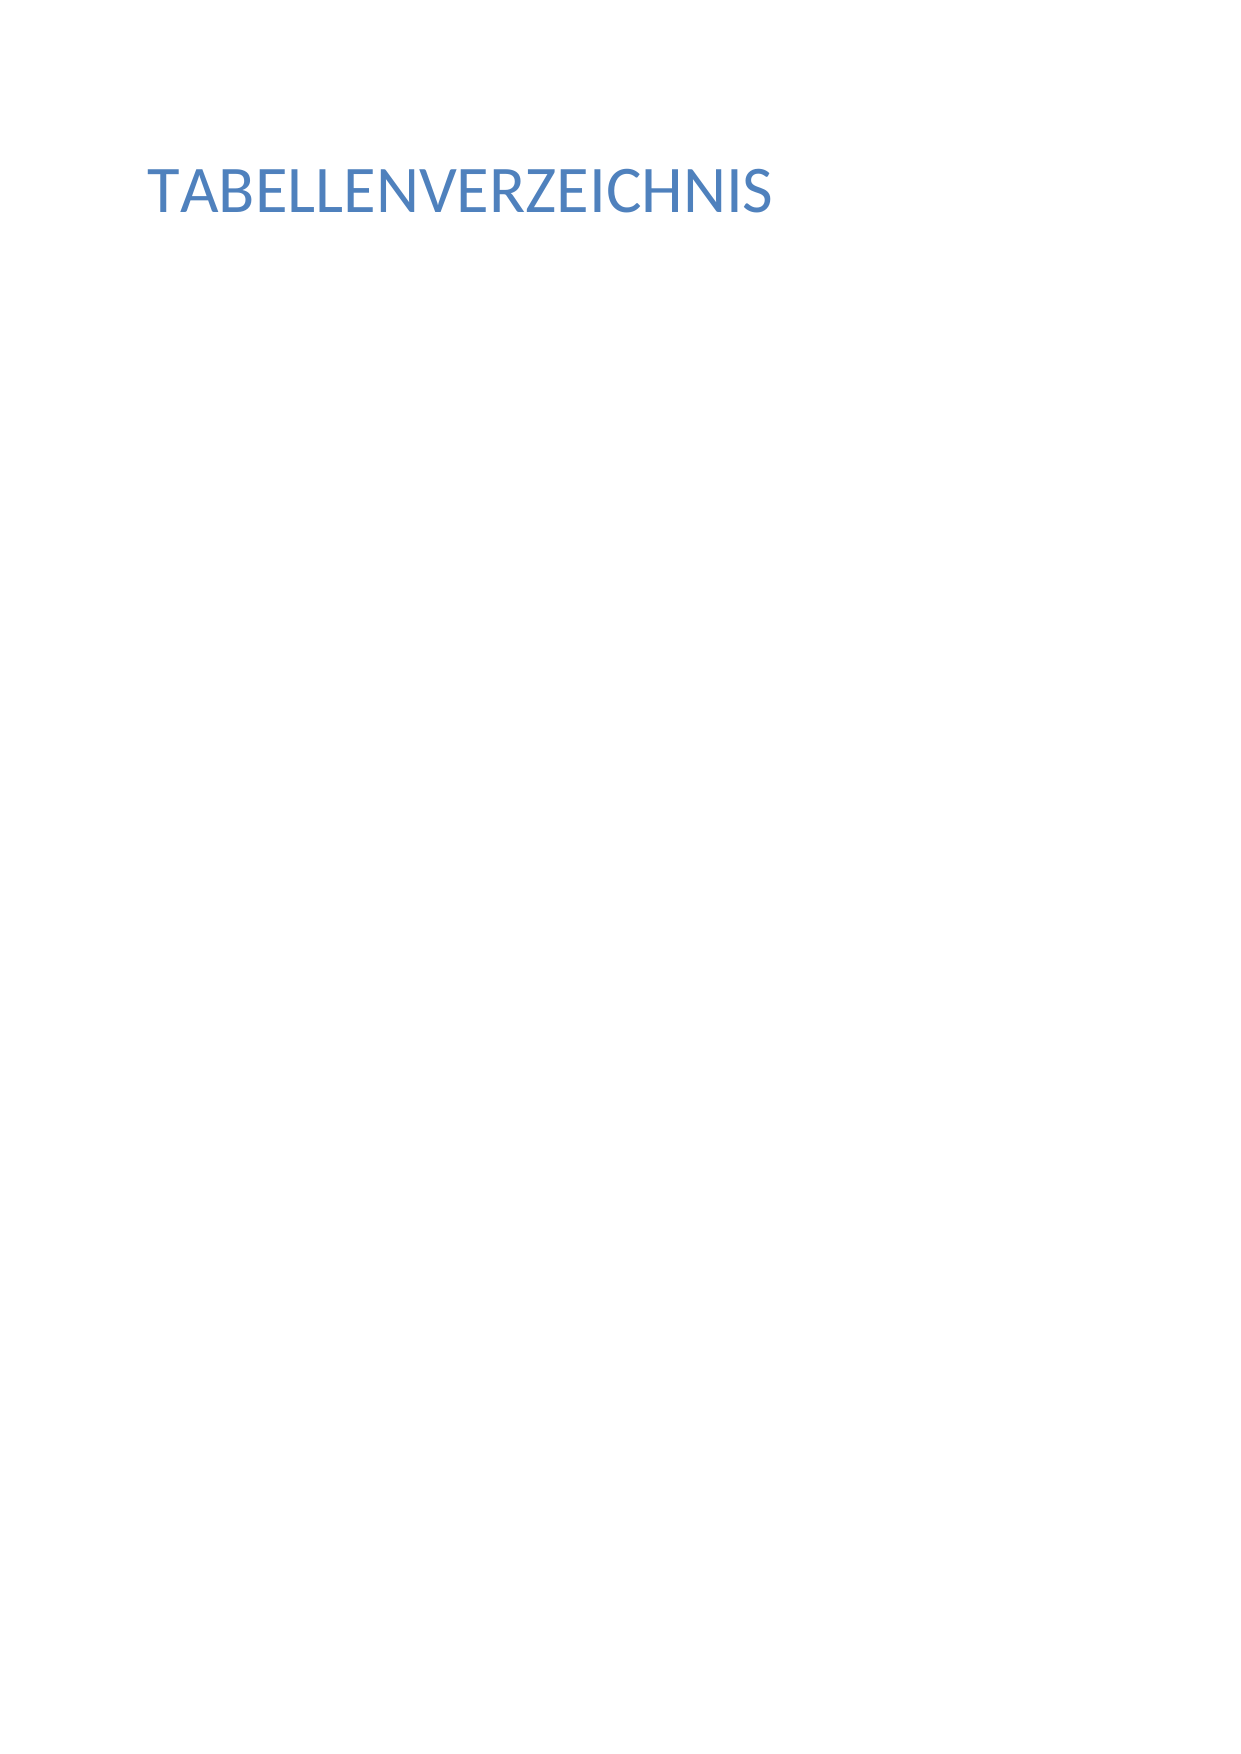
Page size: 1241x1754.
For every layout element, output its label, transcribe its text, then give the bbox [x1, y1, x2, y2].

text Tabellenverzeichnis [148, 148, 1093, 229]
